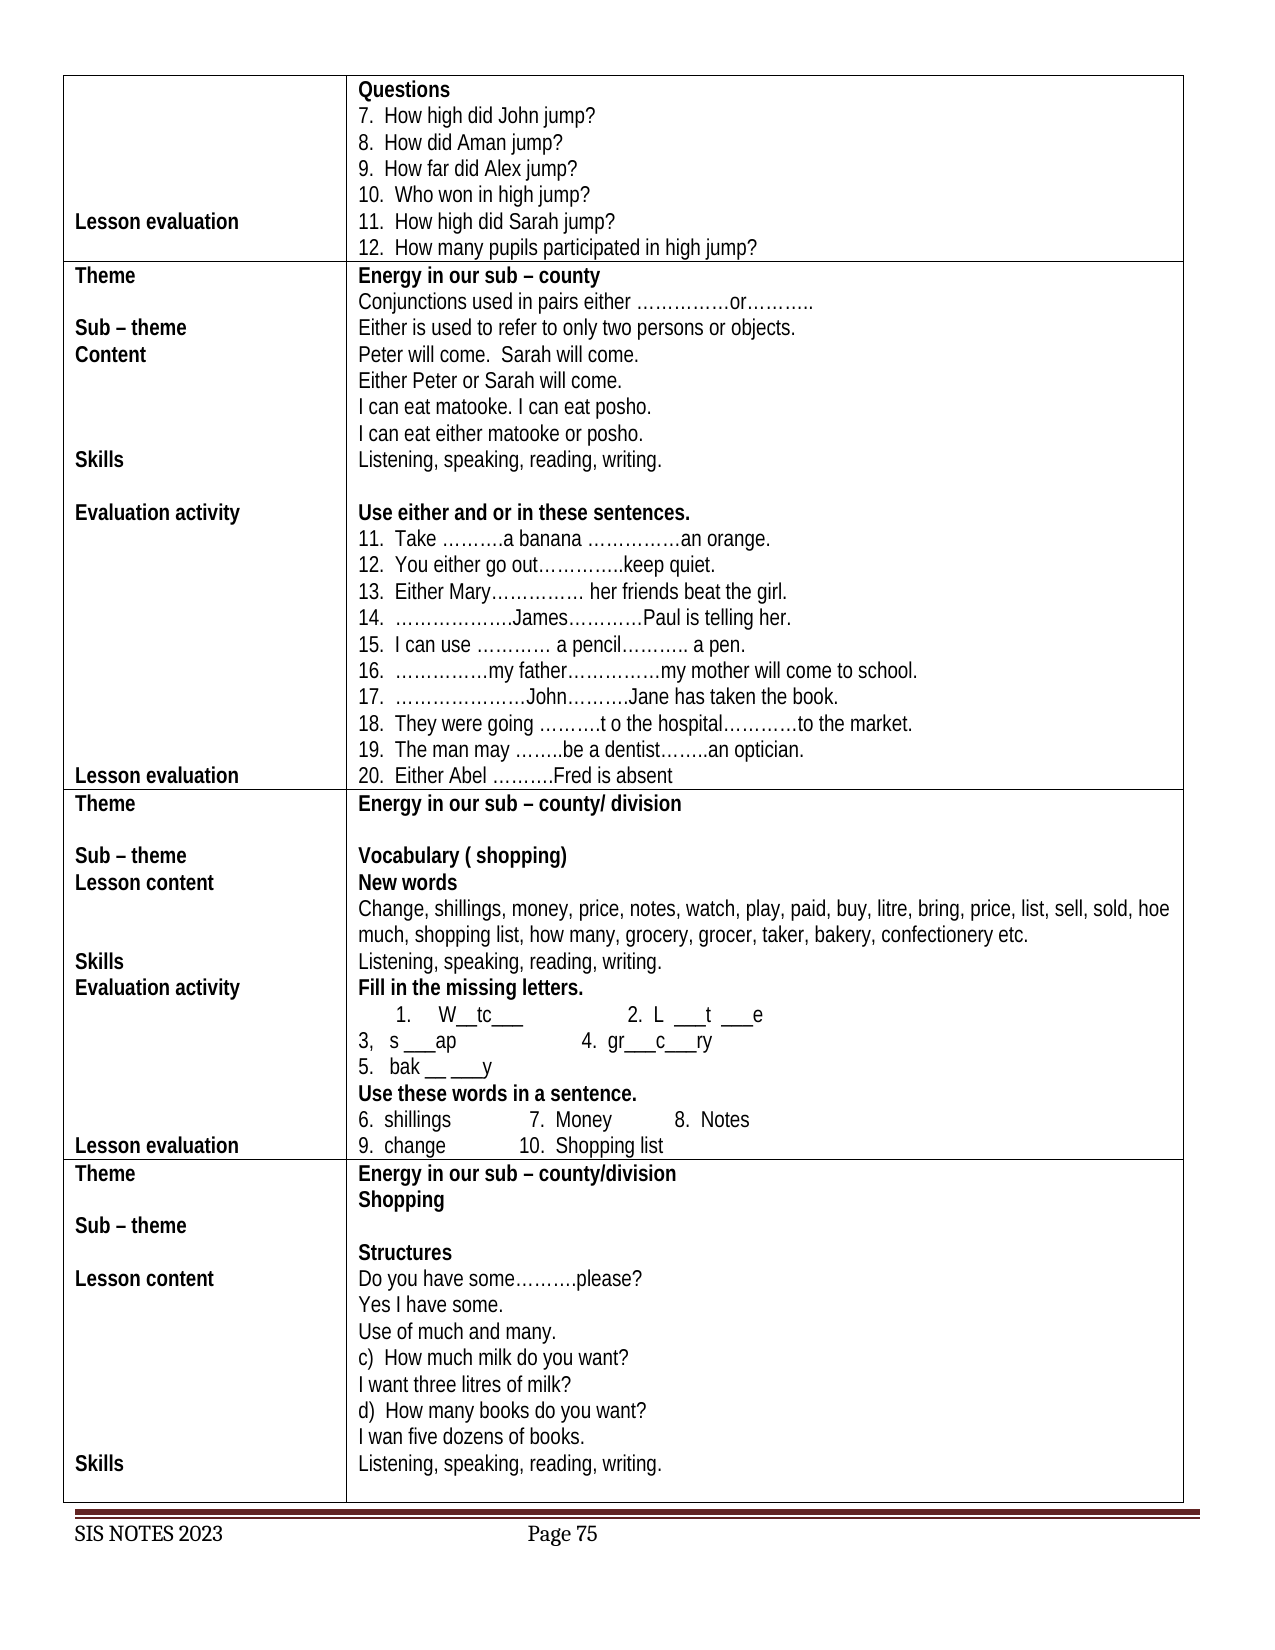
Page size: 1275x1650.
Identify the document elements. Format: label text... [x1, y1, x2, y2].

table_cell Theme Sub – theme Content Skills Evaluation activity Lesson evaluation [64, 262, 346, 789]
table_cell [347, 76, 1183, 261]
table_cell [64, 76, 346, 261]
table_cell Energy in our sub – county Conjunctions used in pairs either ……………or……….. Either is used to refer to only two persons or objects. Peter will come. Sarah will come. Either Peter or Sarah will come. I can eat matooke. I can eat posho. I can eat either matooke or posho. Listening, speaking, reading, writing. Use either and or in these sentences. 11. Take ……….a banana ……………an orange. 12. You either go out…………..keep quiet. 13. Either Mary…………… her friends beat the girl. 14. ……………….James…………Paul is telling her. 15. I can use ………… a pencil……….. a pen. 16. ……………my father……………my mother will come to school. 17. …………………John……….Jane has taken the book. 18. They were going ……….t o the hospital…………to the market. 19. The man may ……..be a dentist……..an optician. 20. Either Abel ……….Fred is absent [347, 262, 1183, 789]
table_cell Theme Sub – theme Lesson content Skills Evaluation activity Lesson evaluation [64, 790, 346, 1159]
table_cell Energy in our sub – county/ division Vocabulary ( shopping) New words Change, shillings, money, price, notes, watch, play, paid, buy, litre, bring, price, list, sell, sold, hoe much, shopping list, how many, grocery, grocer, taker, bakery, confectionery etc. Listening, speaking, reading, writing. Fill in the missing letters. W__tc___ 2. L ___t ___e 3, s ___ap 4. gr___c___ry 5. bak __ ___y Use these words in a sentence. 6. shillings 7. Money 8. Notes 9. change 10. Shopping list [347, 790, 1183, 1159]
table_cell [347, 1160, 1183, 1502]
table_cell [64, 1160, 346, 1502]
